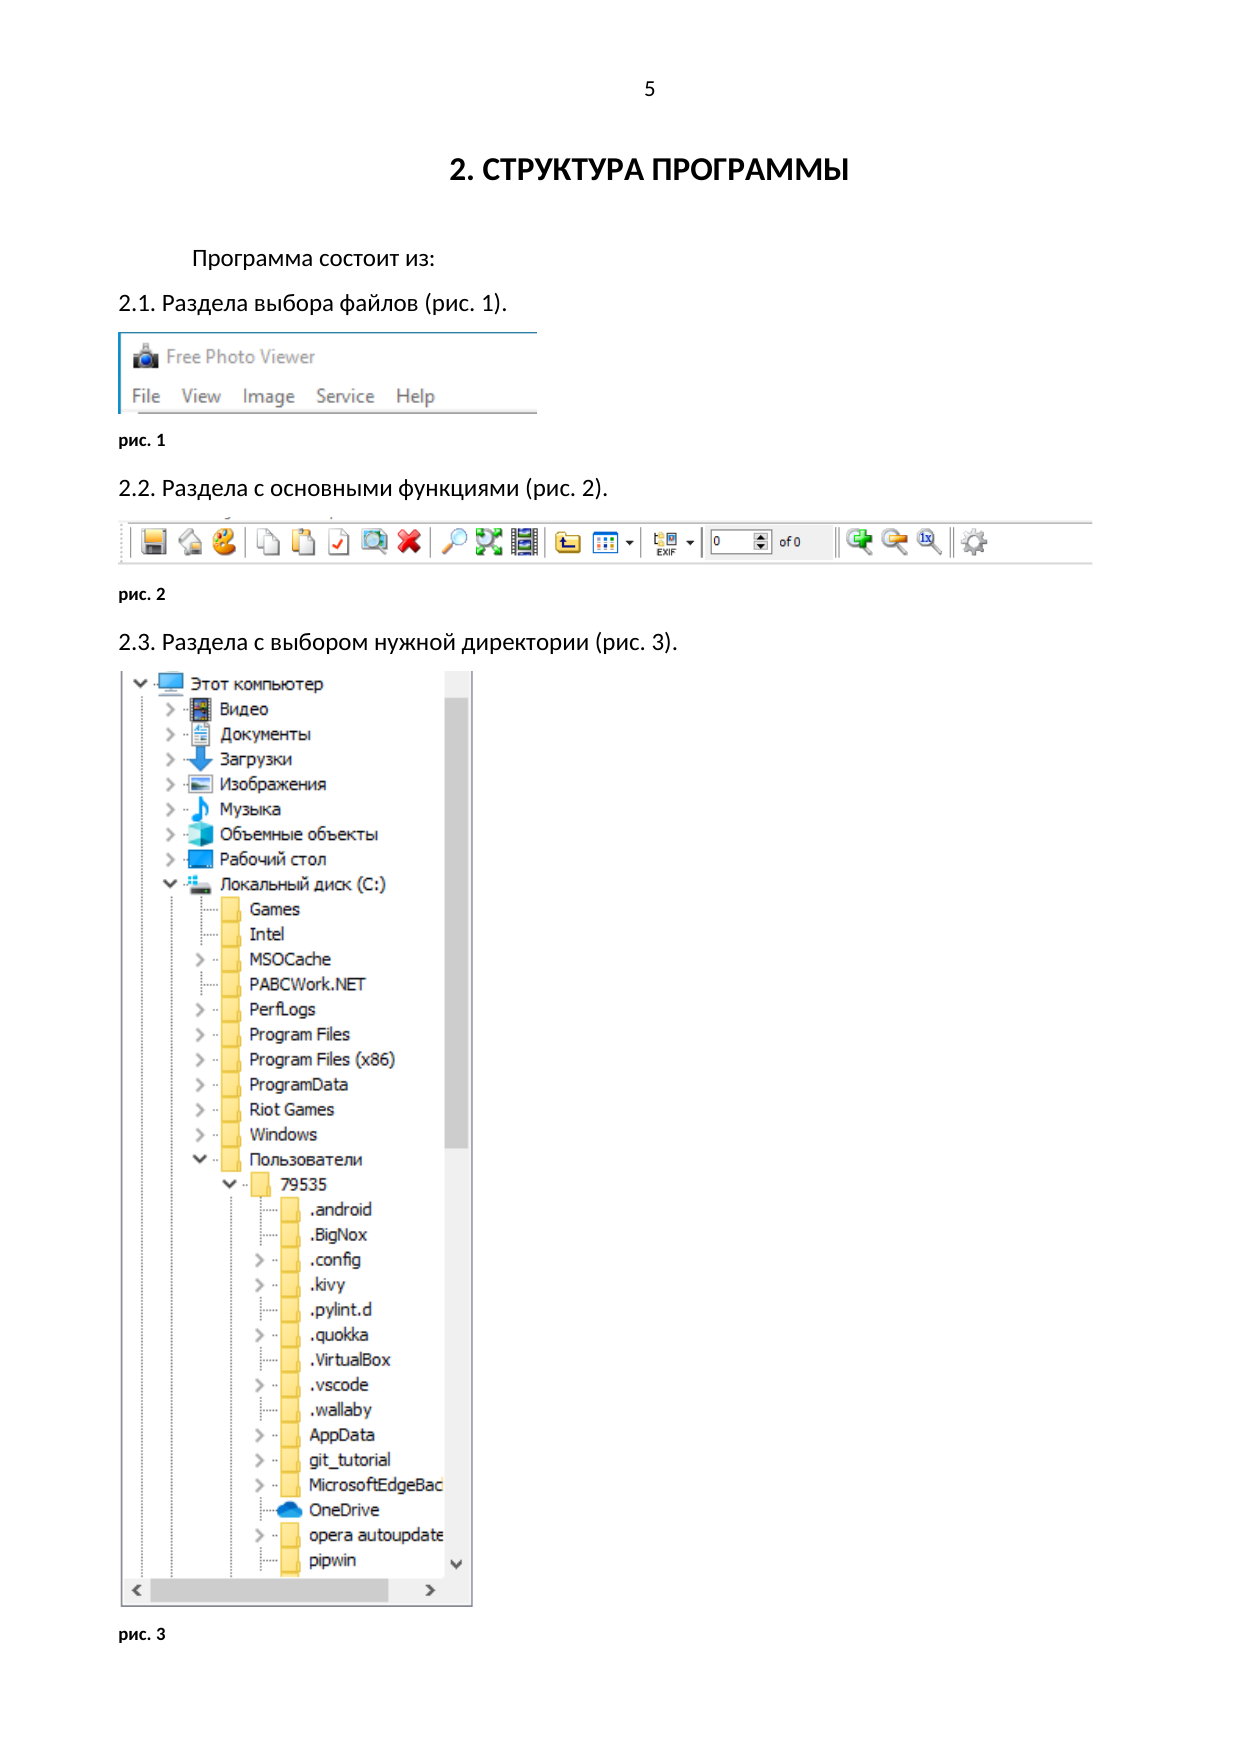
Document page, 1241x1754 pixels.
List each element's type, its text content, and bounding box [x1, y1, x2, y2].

picture [120, 332, 537, 414]
text рис. 3 [118, 1622, 1181, 1644]
text 2.2. Раздела с основными функциями (рис. 2). [118, 472, 1181, 503]
text рис. 1 [118, 428, 1181, 451]
text 2.3. Раздела с выбором нужной директории (рис. 3). [118, 626, 1181, 656]
subtitle 2. СТРУКТУРА ПРОГРАММЫ [118, 148, 1181, 188]
text Программа состоит из: [118, 242, 1181, 272]
text рис. 2 [118, 582, 1181, 605]
text 2.1. Раздела выбора файлов (рис. 1). [118, 287, 1181, 318]
picture [118, 517, 1093, 568]
picture [118, 671, 473, 1607]
